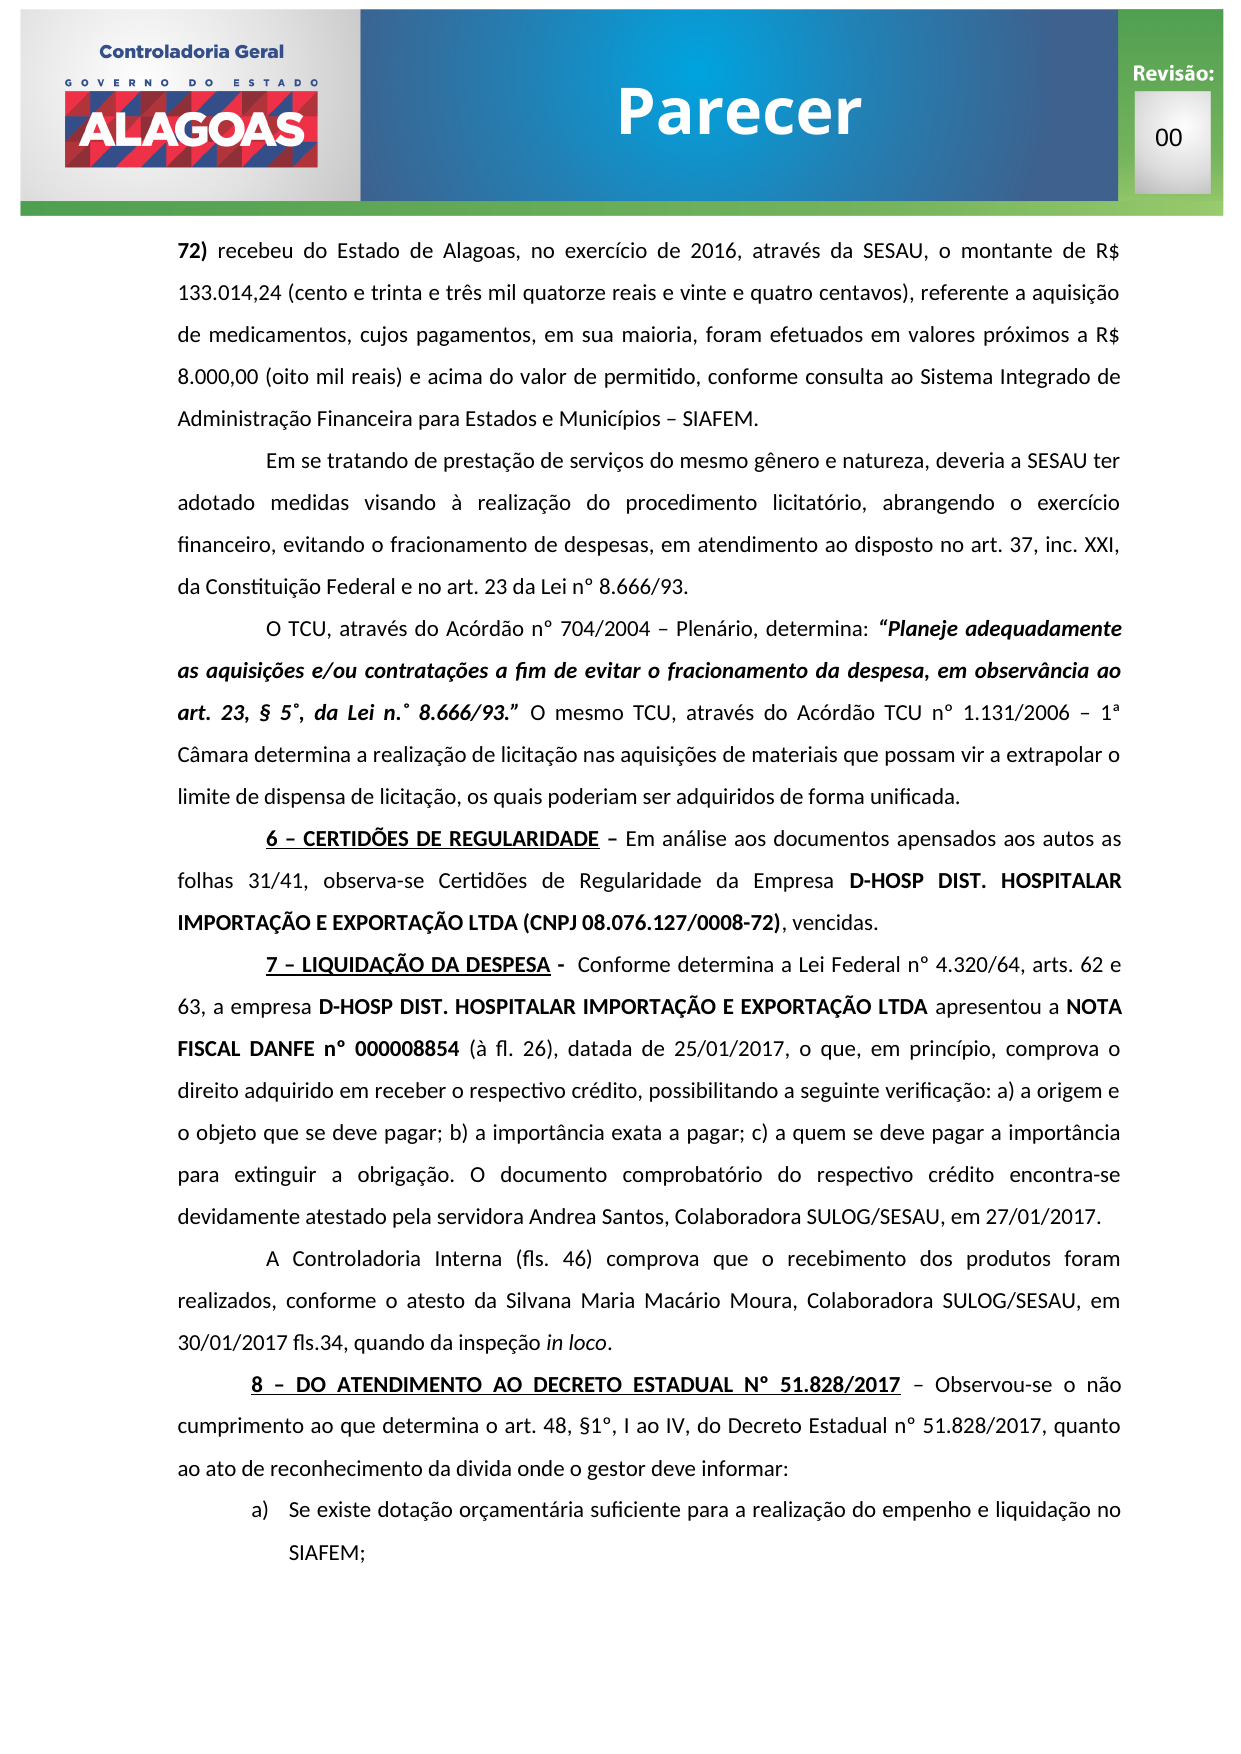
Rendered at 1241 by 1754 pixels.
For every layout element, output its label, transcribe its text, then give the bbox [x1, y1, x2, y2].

text Em se tratando de prestação de serviços do mesmo gênero e natureza, deveria a SESAU ter adotado medidas visando à realização do procedimento licitatório, abrangendo o exercício financeiro, evitando o fracionamento de despesas, em atendimento ao disposto no art. 37, inc. XXI, da Constituição Federal e no art. 23 da Lei nº 8.666/93. [177, 446, 1122, 600]
text 7 – LIQUIDAÇÃO DA DESPESA - Conforme determina a Lei Federal nº 4.320/64, arts. 62 e 63, a empresa D-HOSP DIST. HOSPITALAR IMPORTAÇÃO E EXPORTAÇÃO LTDA apresentou a NOTA FISCAL DANFE nº 000008854 (à fl. 26), datada de 25/01/2017, o que, em princípio, comprova o direito adquirido em receber o respectivo crédito, possibilitando a seguinte verificação: a) a origem e o objeto que se deve pagar; b) a importância exata a pagar; c) a quem se deve pagar a importância para extinguir a obrigação. O documento comprobatório do respectivo crédito encontra-se devidamente atestado pela servidora Andrea Santos, Colaboradora SULOG/SESAU, em 27/01/2017. [177, 950, 1122, 1230]
picture [20, 9, 1224, 216]
text 6 – CERTIDÕES DE REGULARIDADE – Em análise aos documentos apensados aos autos as folhas 31/41, observa-se Certidões de Regularidade da Empresa D-HOSP DIST. HOSPITALAR IMPORTAÇÃO E EXPORTAÇÃO LTDA (CNPJ 08.076.127/0008-72), vencidas. [177, 824, 1122, 936]
text A Controladoria Interna (fls. 46) comprova que o recebimento dos produtos foram realizados, conforme o atesto da Silvana Maria Macário Moura, Colaboradora SULOG/SESAU, em 30/01/2017 fls.34, quando da inspeção in loco. [177, 1244, 1122, 1356]
list Se existe dotação orçamentária suficiente para a realização do empenho e liquidação no SIAFEM; [251, 1496, 1122, 1566]
text 8 – DO ATENDIMENTO AO DECRETO ESTADUAL Nº 51.828/2017 – Observou-se o não cumprimento ao que determina o art. 48, §1º, I ao IV, do Decreto Estadual nº 51.828/2017, quanto ao ato de reconhecimento da divida onde o gestor deve informar: [177, 1370, 1122, 1482]
text O TCU, através do Acórdão nº 704/2004 – Plenário, determina: “Planeje adequadamente as aquisições e/ou contratações a fim de evitar o fracionamento da despesa, em observância ao art. 23, § 5˚, da Lei n.˚ 8.666/93.” O mesmo TCU, através do Acórdão TCU nº 1.131/2006 – 1ª Câmara determina a realização de licitação nas aquisições de materiais que possam vir a extrapolar o limite de dispensa de licitação, os quais poderiam ser adquiridos de forma unificada. [177, 614, 1122, 810]
